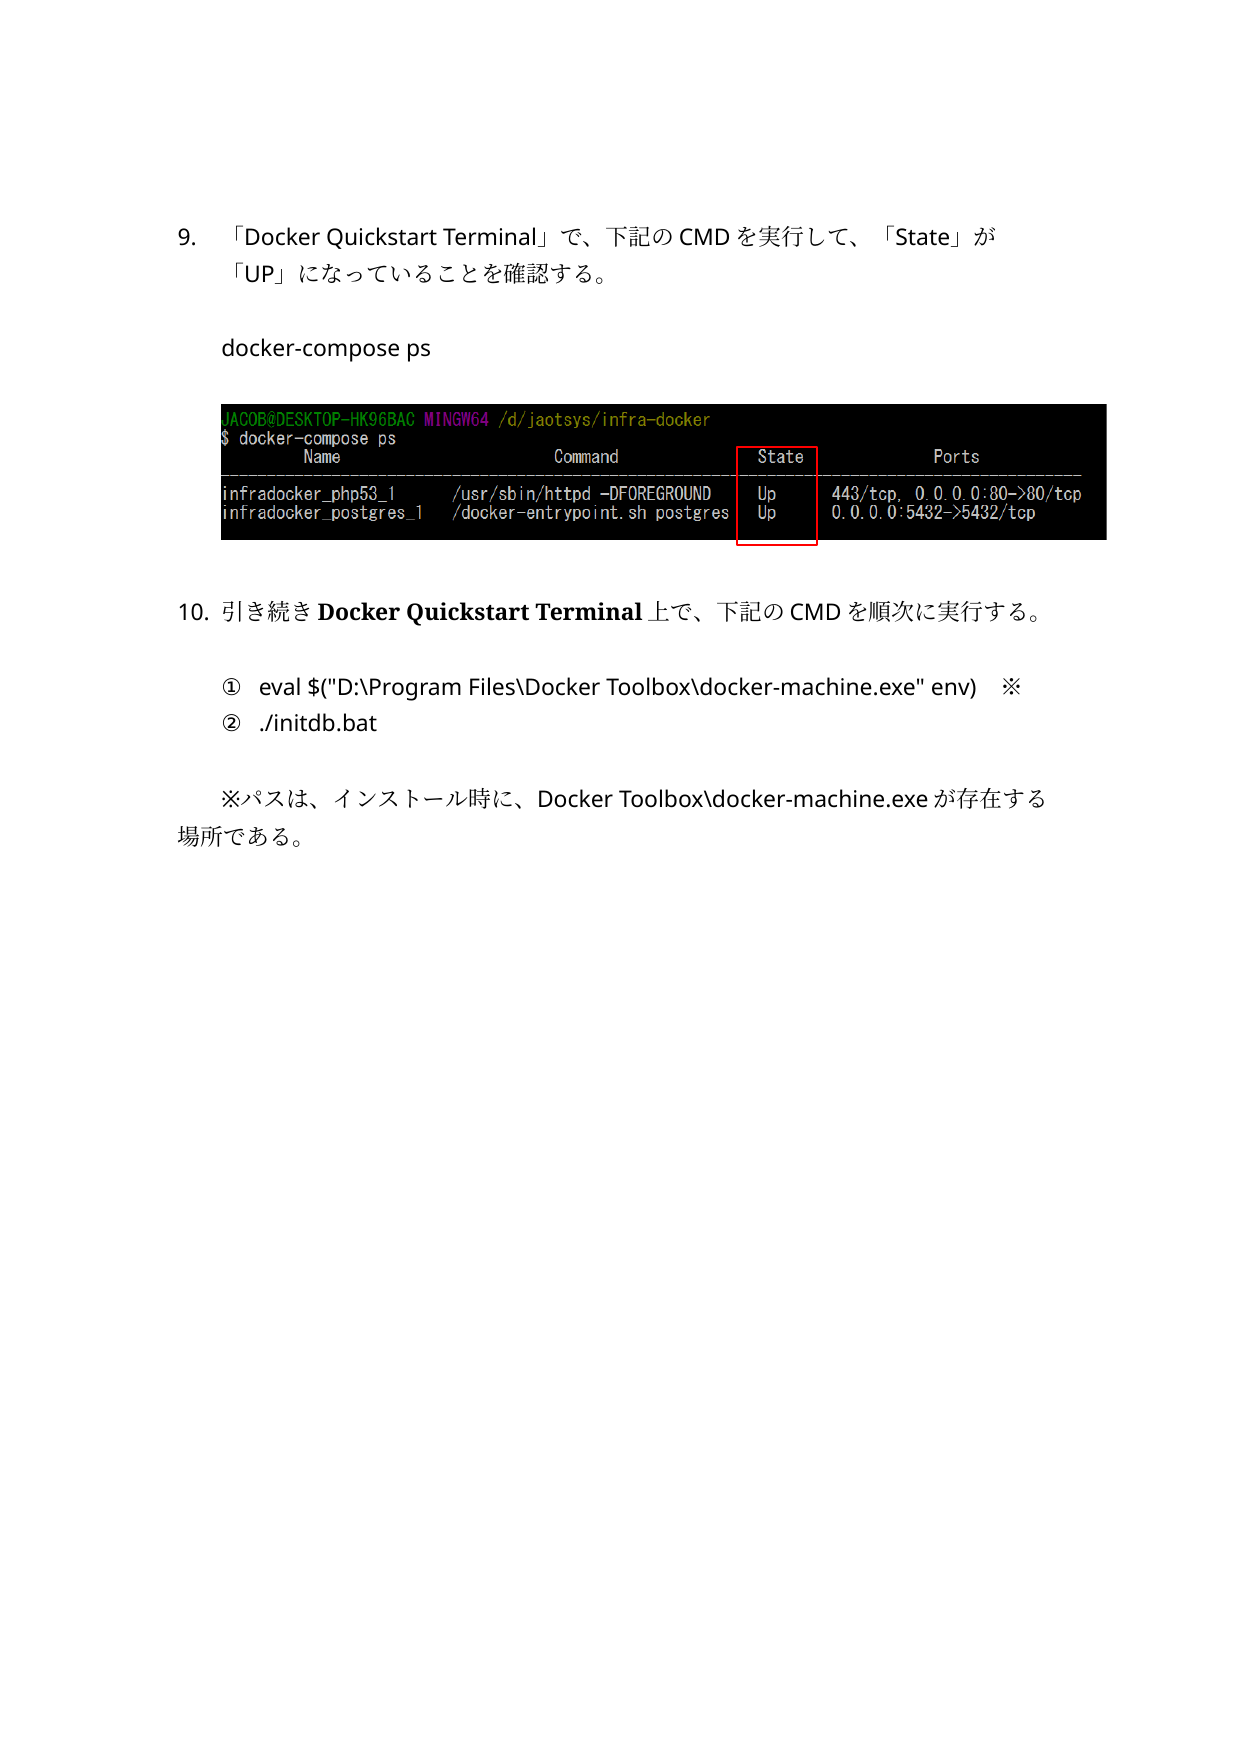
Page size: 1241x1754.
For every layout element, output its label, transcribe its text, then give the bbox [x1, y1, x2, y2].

text docker-compose ps [177, 329, 1063, 367]
list 「Docker Quickstart Terminal」で、下記のCMDを実行して、「State」が「UP」になっていることを確認する。 [177, 217, 1063, 292]
picture [221, 404, 1107, 540]
list eval $("D:\Program Files\Docker Toolbox\docker-machine.exe" env) ※ [221, 667, 1063, 704]
picture [738, 448, 816, 540]
list 引き続きDocker Quickstart Terminal上で、下記のCMDを順次に実行する。 [177, 592, 1063, 629]
text ※パスは、インストール時に、Docker Toolbox\docker-machine.exeが存在する場所である。 [177, 779, 1063, 854]
list ./initdb.bat [221, 704, 1063, 742]
